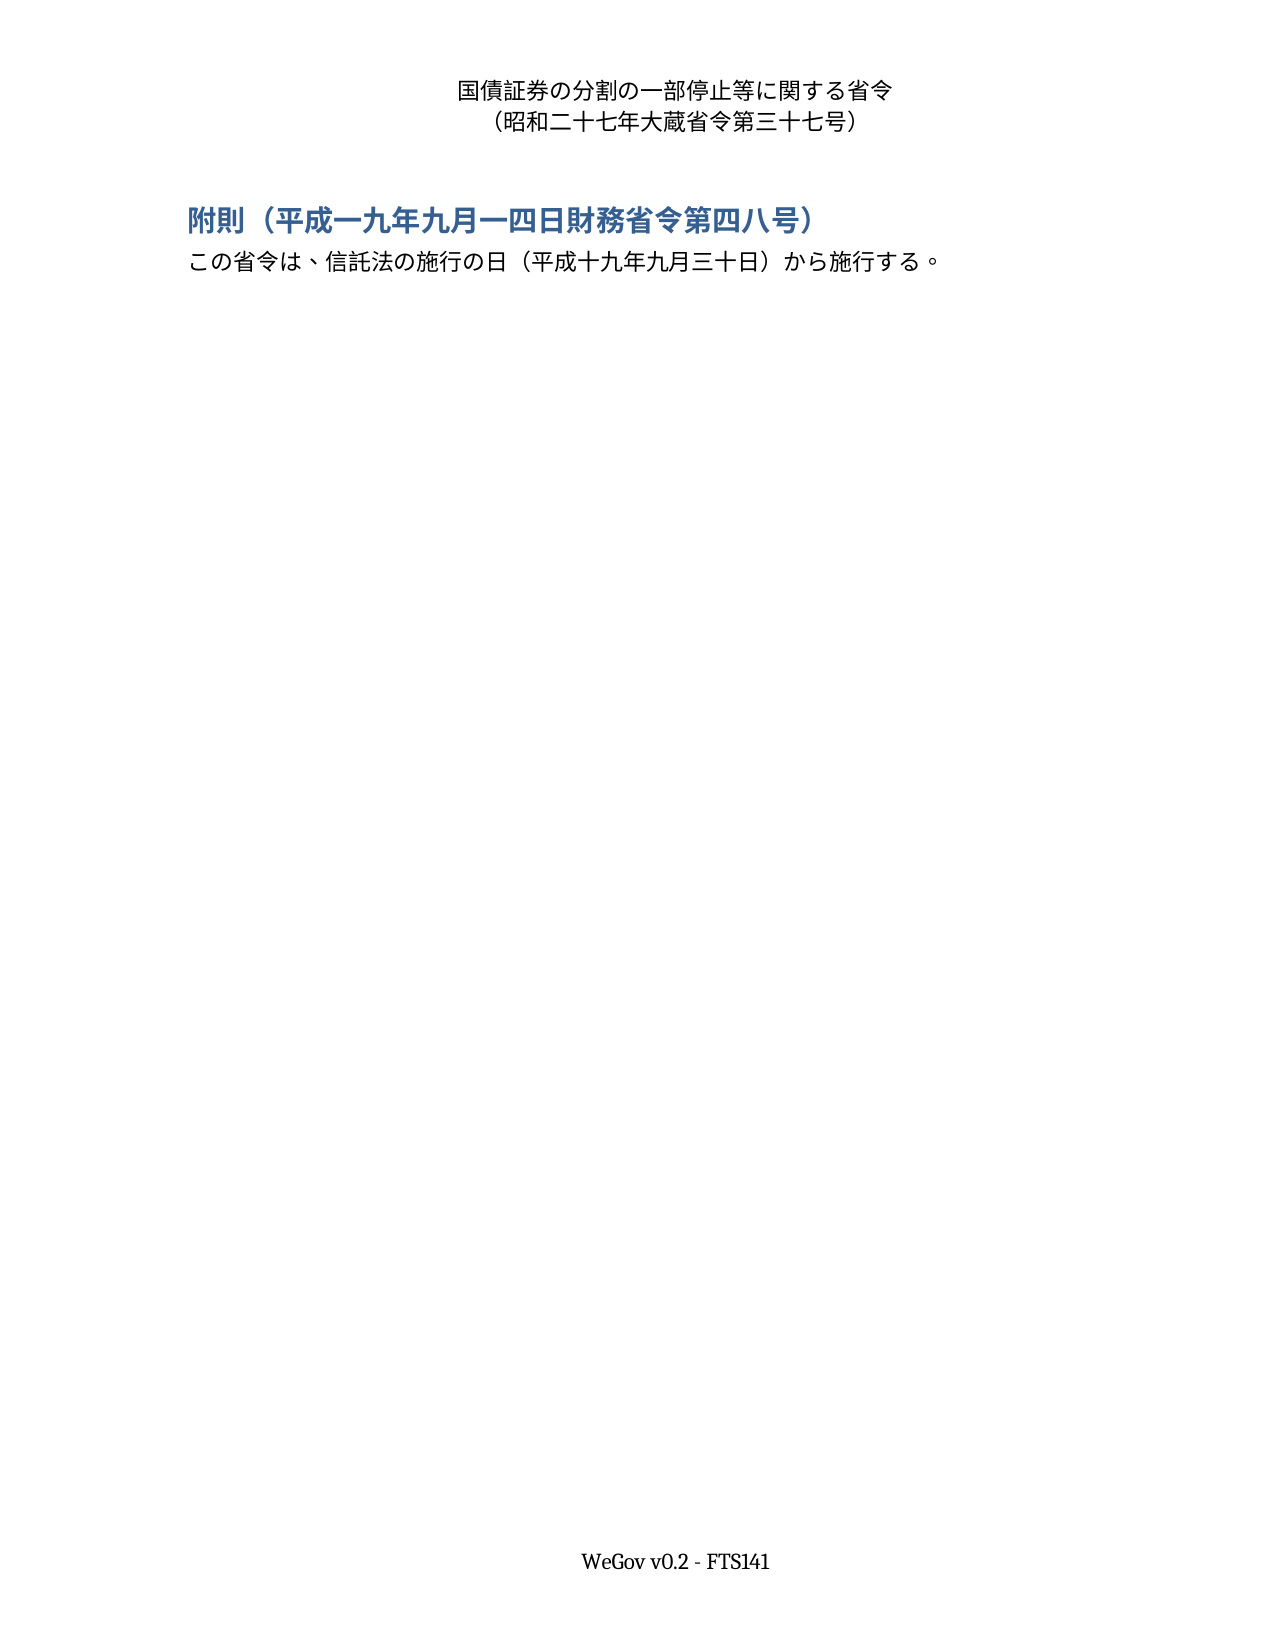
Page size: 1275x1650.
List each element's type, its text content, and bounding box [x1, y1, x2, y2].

text この省令は、信託法の施行の日（平成十九年九月三十日）から施行する。 [187, 246, 1087, 277]
subtitle 附則（平成一九年九月一四日財務省令第四八号） [187, 200, 1087, 240]
